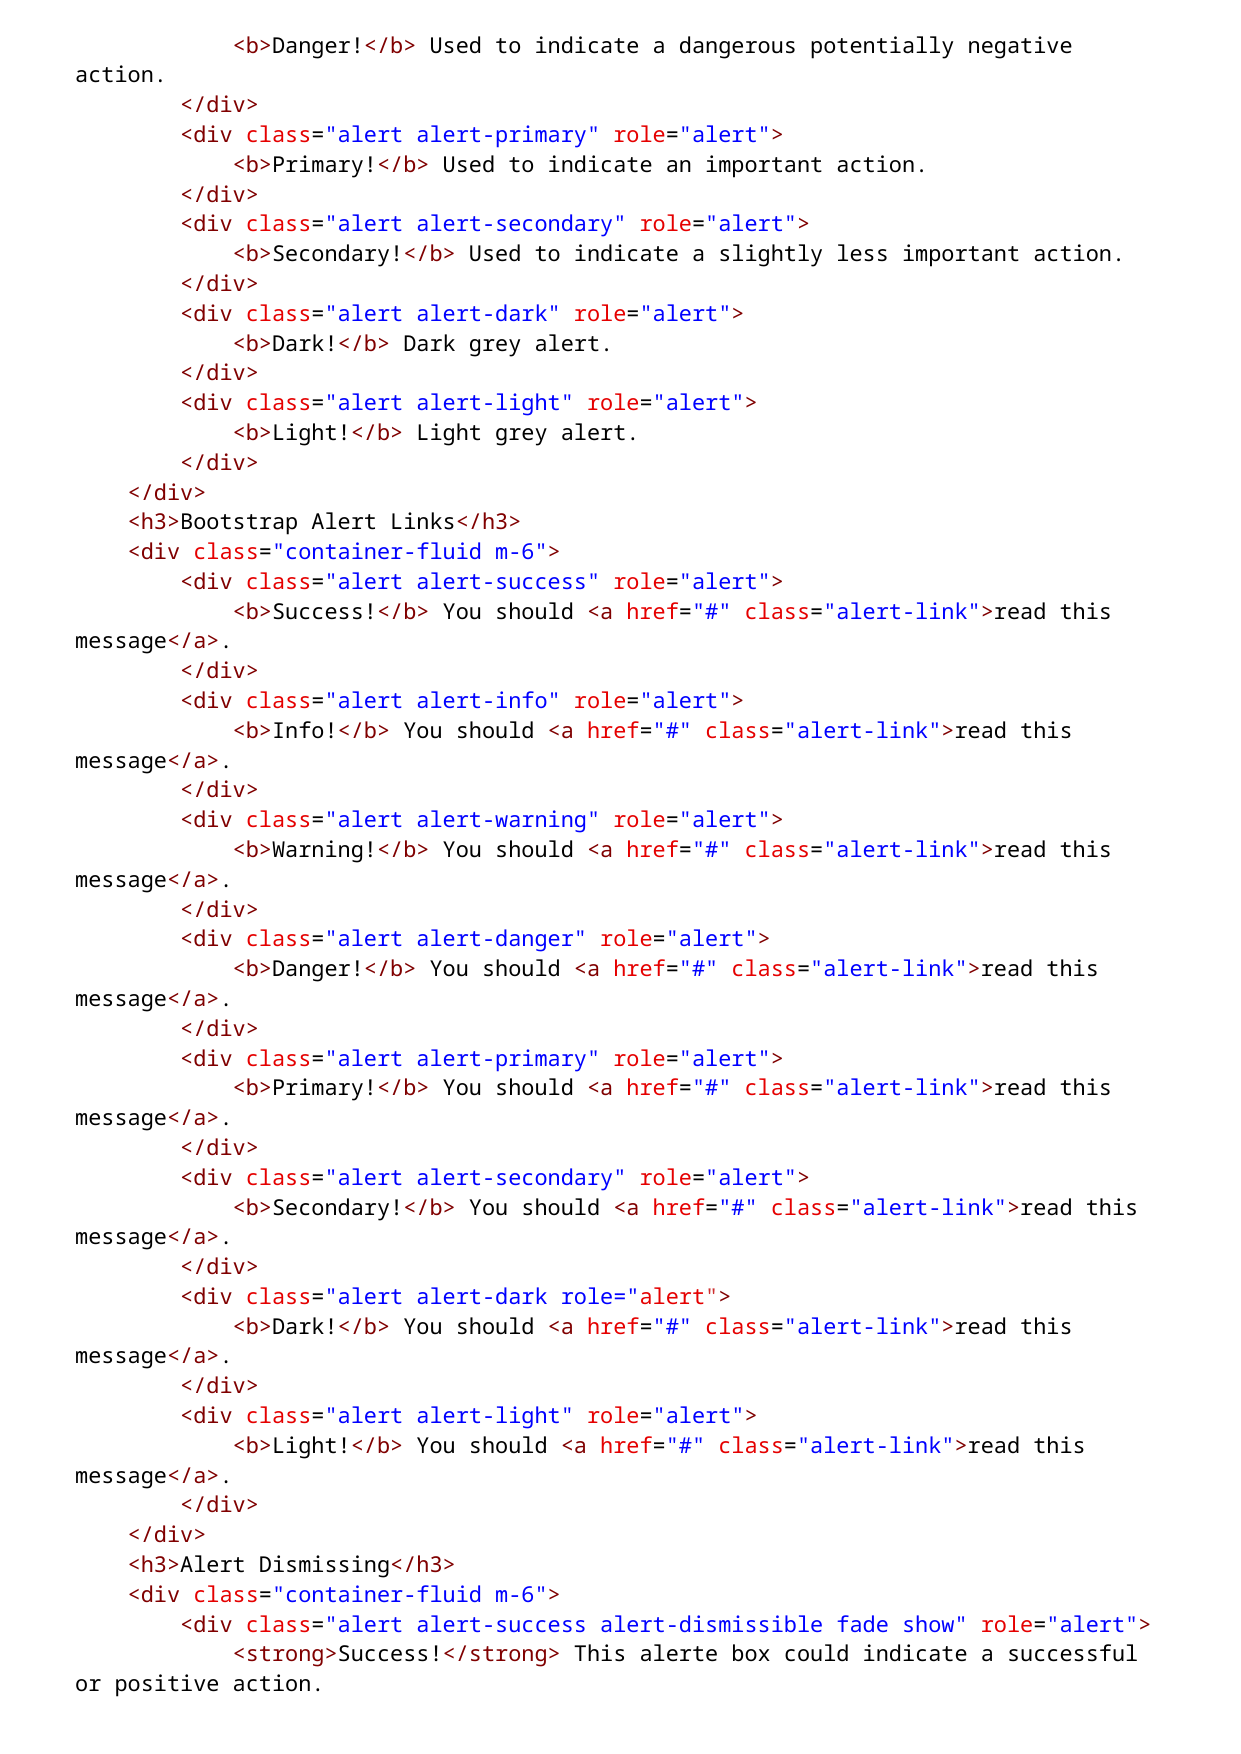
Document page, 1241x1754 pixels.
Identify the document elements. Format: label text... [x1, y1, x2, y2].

text <div class="alert alert-primary" role="alert"> [75, 119, 1165, 149]
text </div> [75, 178, 1165, 208]
text </div> [75, 1132, 1165, 1162]
text <b>Warning!</b> You should <a href="#" class="alert-link">read this message</a>. [75, 834, 1165, 893]
text <b>Primary!</b> Used to indicate an important action. [75, 149, 1165, 178]
text </div> [75, 89, 1165, 119]
text <div class="alert alert-success" role="alert"> [75, 566, 1165, 596]
text <div class="alert alert-info" role="alert"> [75, 685, 1165, 715]
text <div class="alert alert-light" role="alert"> [75, 387, 1165, 417]
text <div class="alert alert-dark role="alert"> [75, 1281, 1165, 1311]
text <div class="alert alert-danger" role="alert"> [75, 923, 1165, 953]
text <div class="container-fluid m-6"> [75, 536, 1165, 566]
text <b>Info!</b> You should <a href="#" class="alert-link">read this message</a>. [75, 715, 1165, 774]
text <div class="alert alert-primary" role="alert"> [75, 1042, 1165, 1072]
text </div> [75, 893, 1165, 923]
text <div class="alert alert-success alert-dismissible fade show" role="alert"> [75, 1608, 1165, 1638]
text <strong>Success!</strong> This alerte box could indicate a successful or positive action. [75, 1638, 1165, 1698]
text </div> [75, 1370, 1165, 1400]
text </div> [75, 268, 1165, 298]
text <div class="alert alert-secondary" role="alert"> [75, 208, 1165, 238]
text <b>Light!</b> You should <a href="#" class="alert-link">read this message</a>. [75, 1430, 1165, 1489]
text <b>Danger!</b> Used to indicate a dangerous potentially negative action. [75, 29, 1165, 89]
text <b>Secondary!</b> You should <a href="#" class="alert-link">read this message</a>. [75, 1191, 1165, 1251]
text <div class="alert alert-warning" role="alert"> [75, 804, 1165, 834]
text <div class="alert alert-secondary" role="alert"> [75, 1162, 1165, 1191]
text <div class="alert alert-dark" role="alert"> [75, 298, 1165, 327]
text </div> [75, 476, 1165, 506]
text <b>Dark!</b> Dark grey alert. [75, 327, 1165, 357]
text <b>Secondary!</b> Used to indicate a slightly less important action. [75, 238, 1165, 268]
text <b>Primary!</b> You should <a href="#" class="alert-link">read this message</a>. [75, 1072, 1165, 1132]
text </div> [75, 774, 1165, 804]
text </div> [75, 357, 1165, 387]
text </div> [75, 1251, 1165, 1281]
text <h3>Bootstrap Alert Links</h3> [75, 506, 1165, 536]
text </div> [75, 447, 1165, 476]
text </div> [75, 1013, 1165, 1042]
text <b>Dark!</b> You should <a href="#" class="alert-link">read this message</a>. [75, 1311, 1165, 1370]
text <div class="container-fluid m-6"> [75, 1579, 1165, 1608]
text <div class="alert alert-light" role="alert"> [75, 1400, 1165, 1430]
text <b>Success!</b> You should <a href="#" class="alert-link">read this message</a>. [75, 596, 1165, 655]
text </div> [75, 1519, 1165, 1549]
text <h3>Alert Dismissing</h3> [75, 1549, 1165, 1579]
text </div> [75, 1489, 1165, 1519]
text </div> [75, 655, 1165, 685]
text <b>Light!</b> Light grey alert. [75, 417, 1165, 447]
text <b>Danger!</b> You should <a href="#" class="alert-link">read this message</a>. [75, 953, 1165, 1013]
